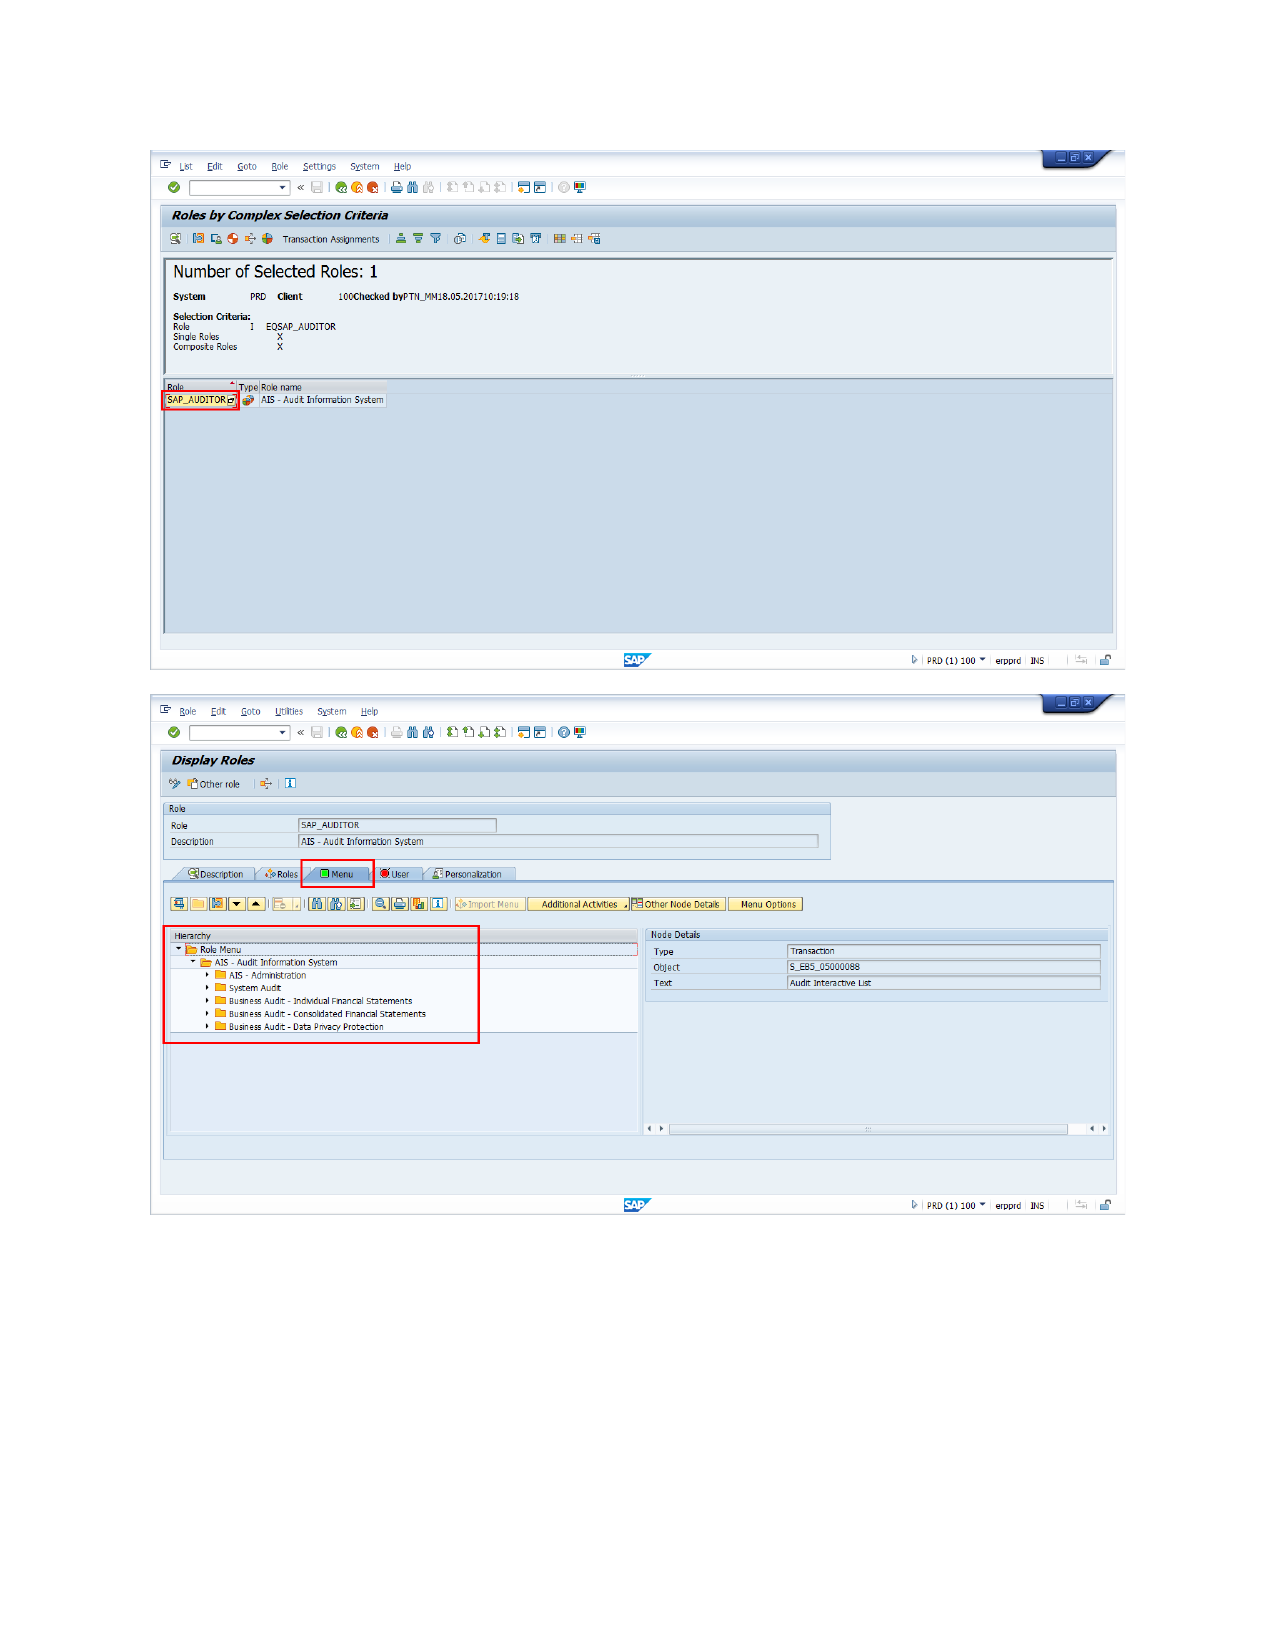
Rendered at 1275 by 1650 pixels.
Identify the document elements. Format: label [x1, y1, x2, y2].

picture [150, 150, 1125, 670]
picture [150, 694, 1125, 1215]
